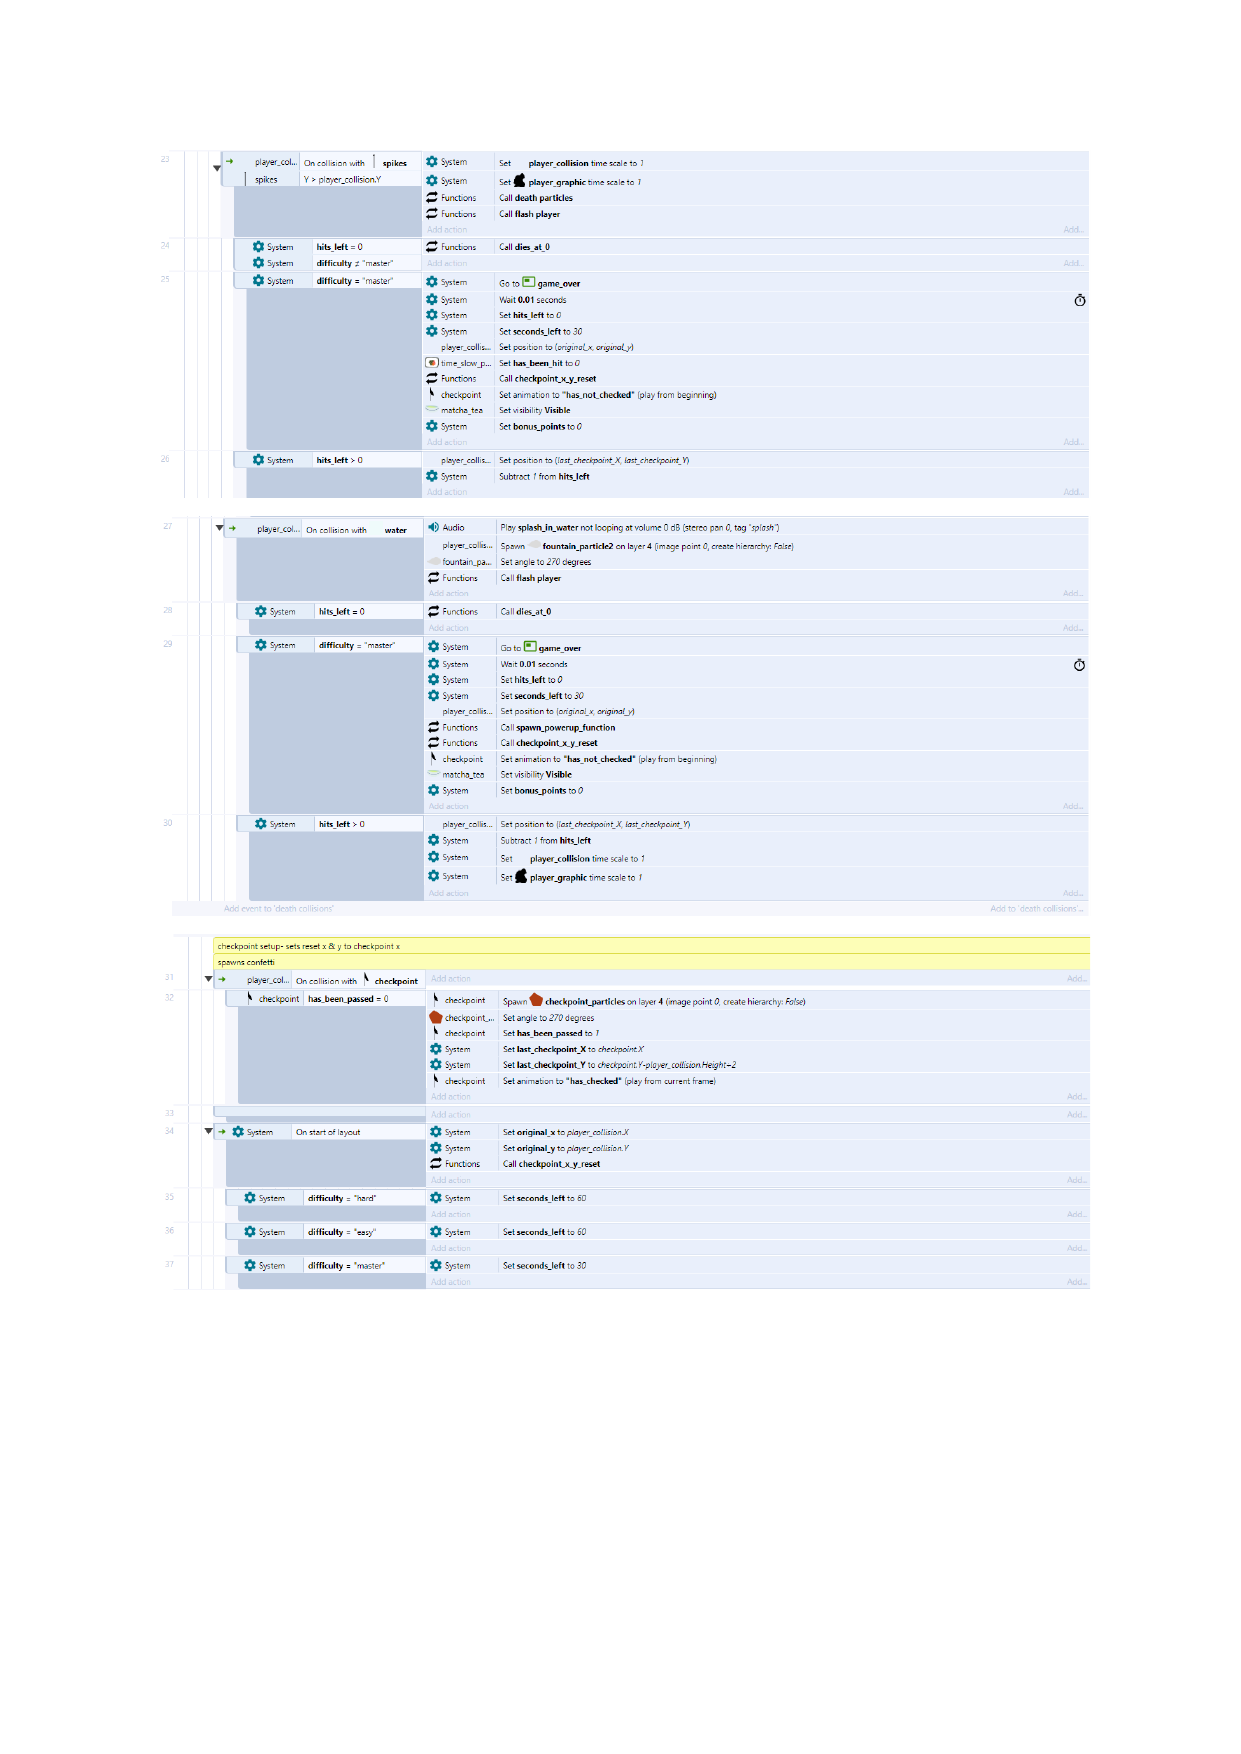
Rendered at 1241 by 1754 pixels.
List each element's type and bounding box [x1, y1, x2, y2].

picture [150, 150, 1091, 498]
picture [150, 516, 1091, 916]
picture [150, 934, 1091, 1290]
